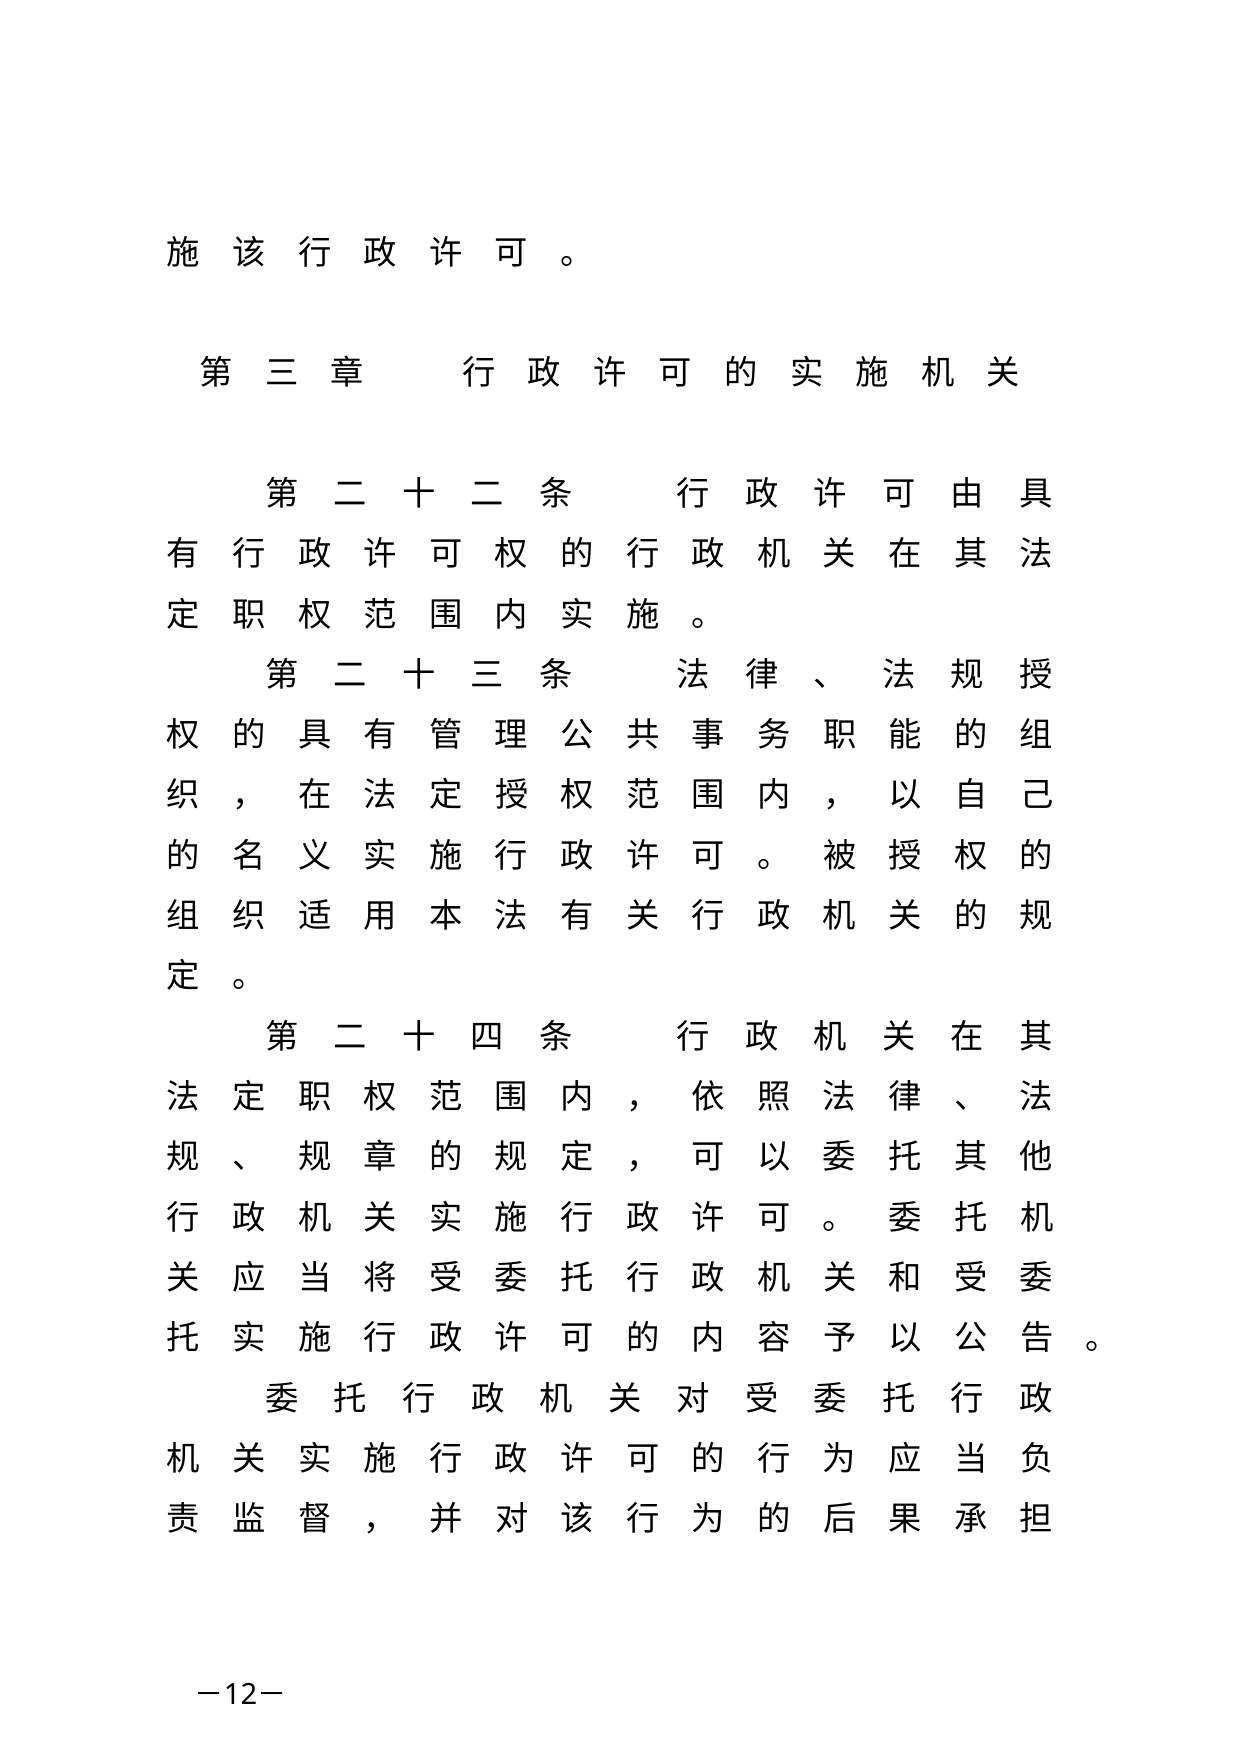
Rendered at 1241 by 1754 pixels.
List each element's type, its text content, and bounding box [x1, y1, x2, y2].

text 第二十四条 行政机关在其法定职权范围内，依照法律、法规、规章的规定，可以委托其他行政机关实施行政许可。委托机关应当将受委托行政机关和受委托实施行政许可的内容予以公告。 [167, 1003, 1085, 1365]
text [167, 1365, 1085, 1546]
text 第二十三条 法律、法规授权的具有管理公共事务职能的组织，在法定授权范围内，以自己的名义实施行政许可。被授权的组织适用本法有关行政机关的规定。 [167, 642, 1085, 1003]
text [167, 219, 1085, 280]
text 第三章 行政许可的实施机关 [167, 340, 1085, 400]
text 第二十二条 行政许可由具有行政许可权的行政机关在其法定职权范围内实施。 [167, 461, 1085, 642]
